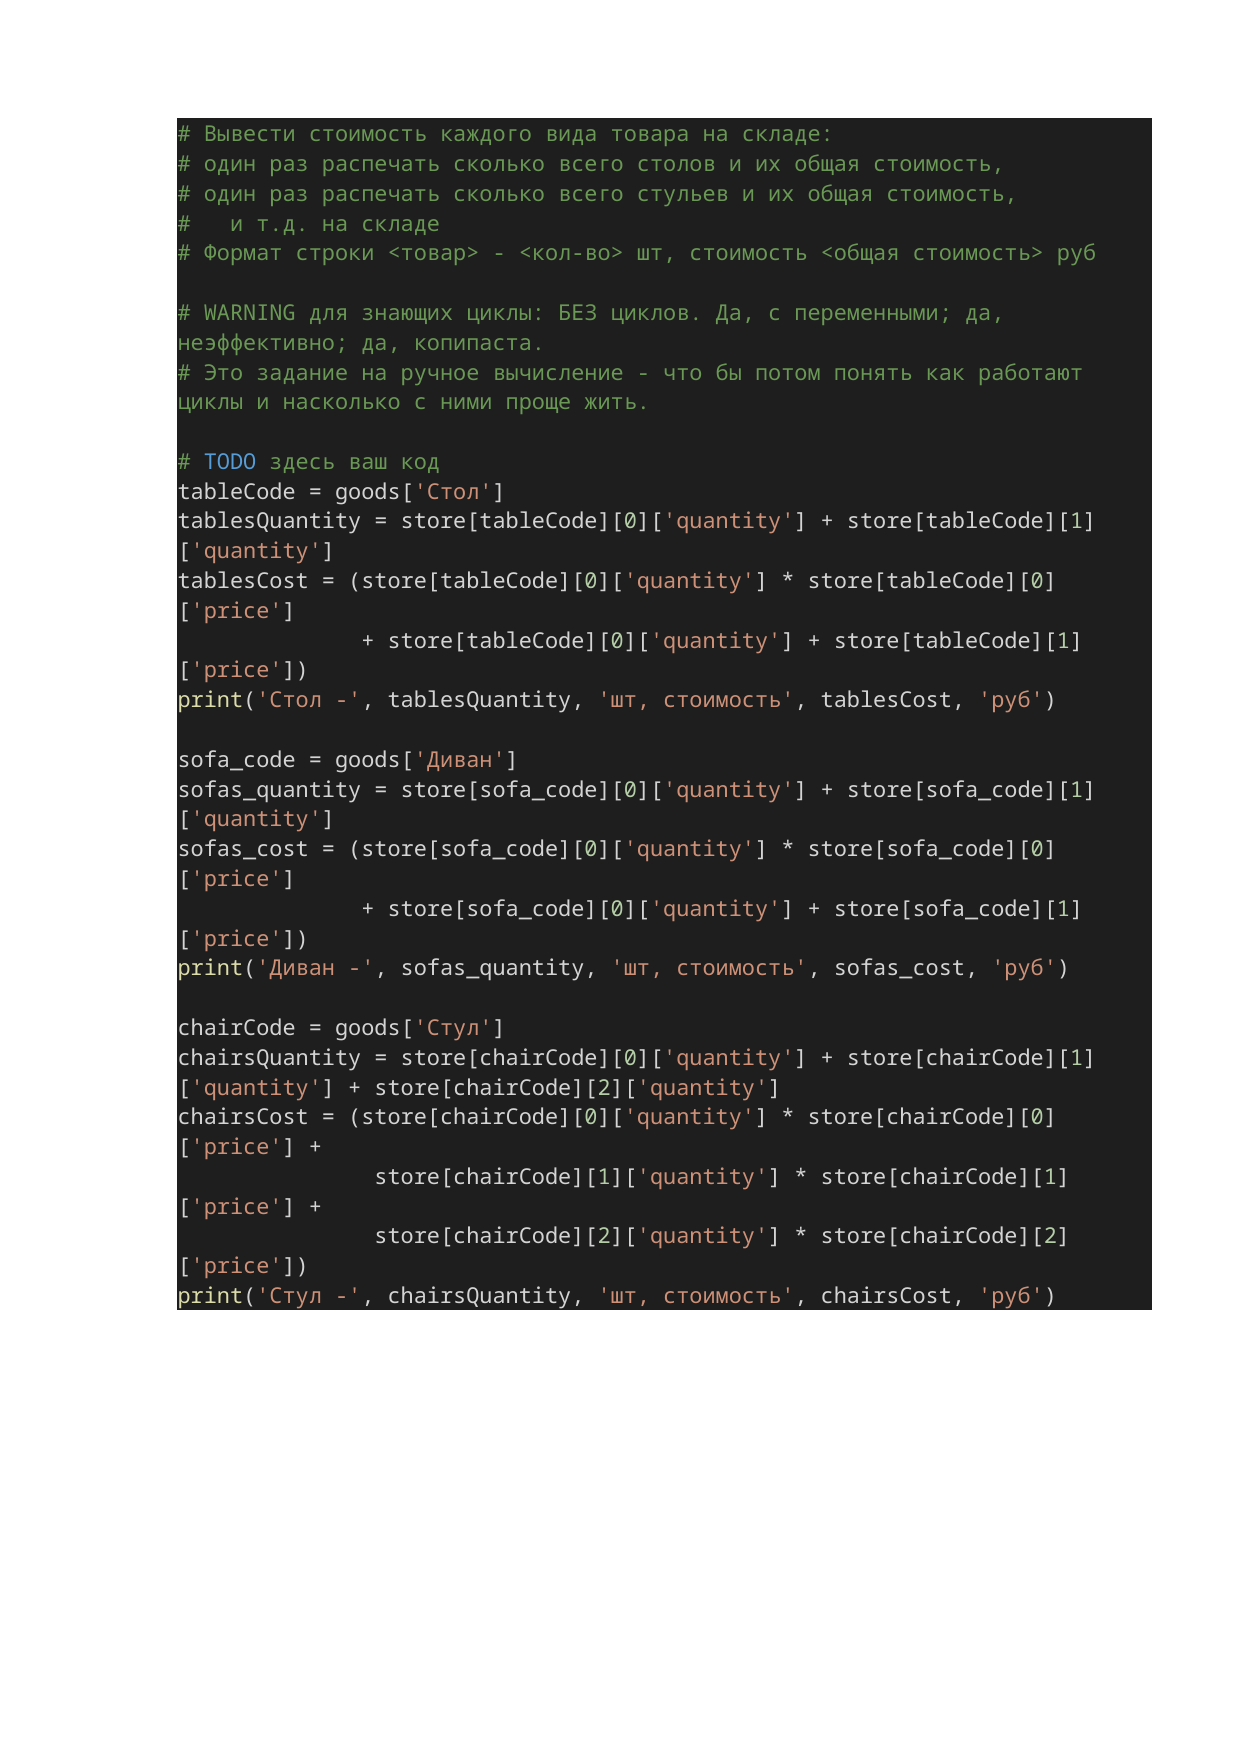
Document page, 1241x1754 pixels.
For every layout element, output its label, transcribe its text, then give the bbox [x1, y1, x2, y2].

text store[chairСode][1]['quantity'] * store[chairСode][1]['price'] + [177, 1161, 1152, 1220]
text sofa_code = goods['Диван'] [177, 744, 1152, 773]
text # WARNING для знающих циклы: БЕЗ циклов. Да, с переменными; да, неэффективно; да, копипаста. [177, 297, 1152, 356]
text store[chairСode][2]['quantity'] * store[chairСode][2]['price']) [177, 1220, 1152, 1280]
text chairsQuantity = store[chairСode][0]['quantity'] + store[chairСode][1]['quantity'] + store[chairСode][2]['quantity'] [177, 1042, 1152, 1101]
text print('Диван -', sofas_quantity, 'шт, стоимость', sofas_cost, 'руб') [177, 952, 1152, 982]
text # TODO здесь ваш код [177, 446, 1152, 476]
text + store[sofa_code][0]['quantity'] + store[sofa_code][1]['price']) [177, 893, 1152, 952]
text print('Стул -', chairsQuantity, 'шт, стоимость', chairsCost, 'руб') [177, 1280, 1152, 1310]
text sofas_cost = (store[sofa_code][0]['quantity'] * store[sofa_code][0]['price'] [177, 833, 1152, 893]
text # Формат строки <товар> - <кол-во> шт, стоимость <общая стоимость> руб [177, 237, 1152, 267]
text # Вывести стоимость каждого вида товара на складе: [177, 118, 1152, 148]
text chairСode = goods['Стул'] [177, 1012, 1152, 1042]
text + store[tableCode][0]['quantity'] + store[tableCode][1]['price']) [177, 624, 1152, 684]
text # Это задание на ручное вычисление - что бы потом понять как работают циклы и насколько с ними проще жить. [177, 356, 1152, 416]
text # один раз распечать сколько всего столов и их общая стоимость, [177, 148, 1152, 178]
text tablesQuantity = store[tableCode][0]['quantity'] + store[tableCode][1]['quantity'] [177, 505, 1152, 565]
text # и т.д. на складе [177, 207, 1152, 237]
text chairsCost = (store[chairСode][0]['quantity'] * store[chairСode][0]['price'] + [177, 1101, 1152, 1161]
text print('Стол -', tablesQuantity, 'шт, стоимость', tablesCost, 'руб') [177, 684, 1152, 714]
text sofas_quantity = store[sofa_code][0]['quantity'] + store[sofa_code][1]['quantity'] [177, 773, 1152, 833]
text tablesCost = (store[tableCode][0]['quantity'] * store[tableCode][0]['price'] [177, 565, 1152, 624]
text tableCode = goods['Стол'] [177, 476, 1152, 505]
text # один раз распечать сколько всего стульев и их общая стоимость, [177, 178, 1152, 207]
